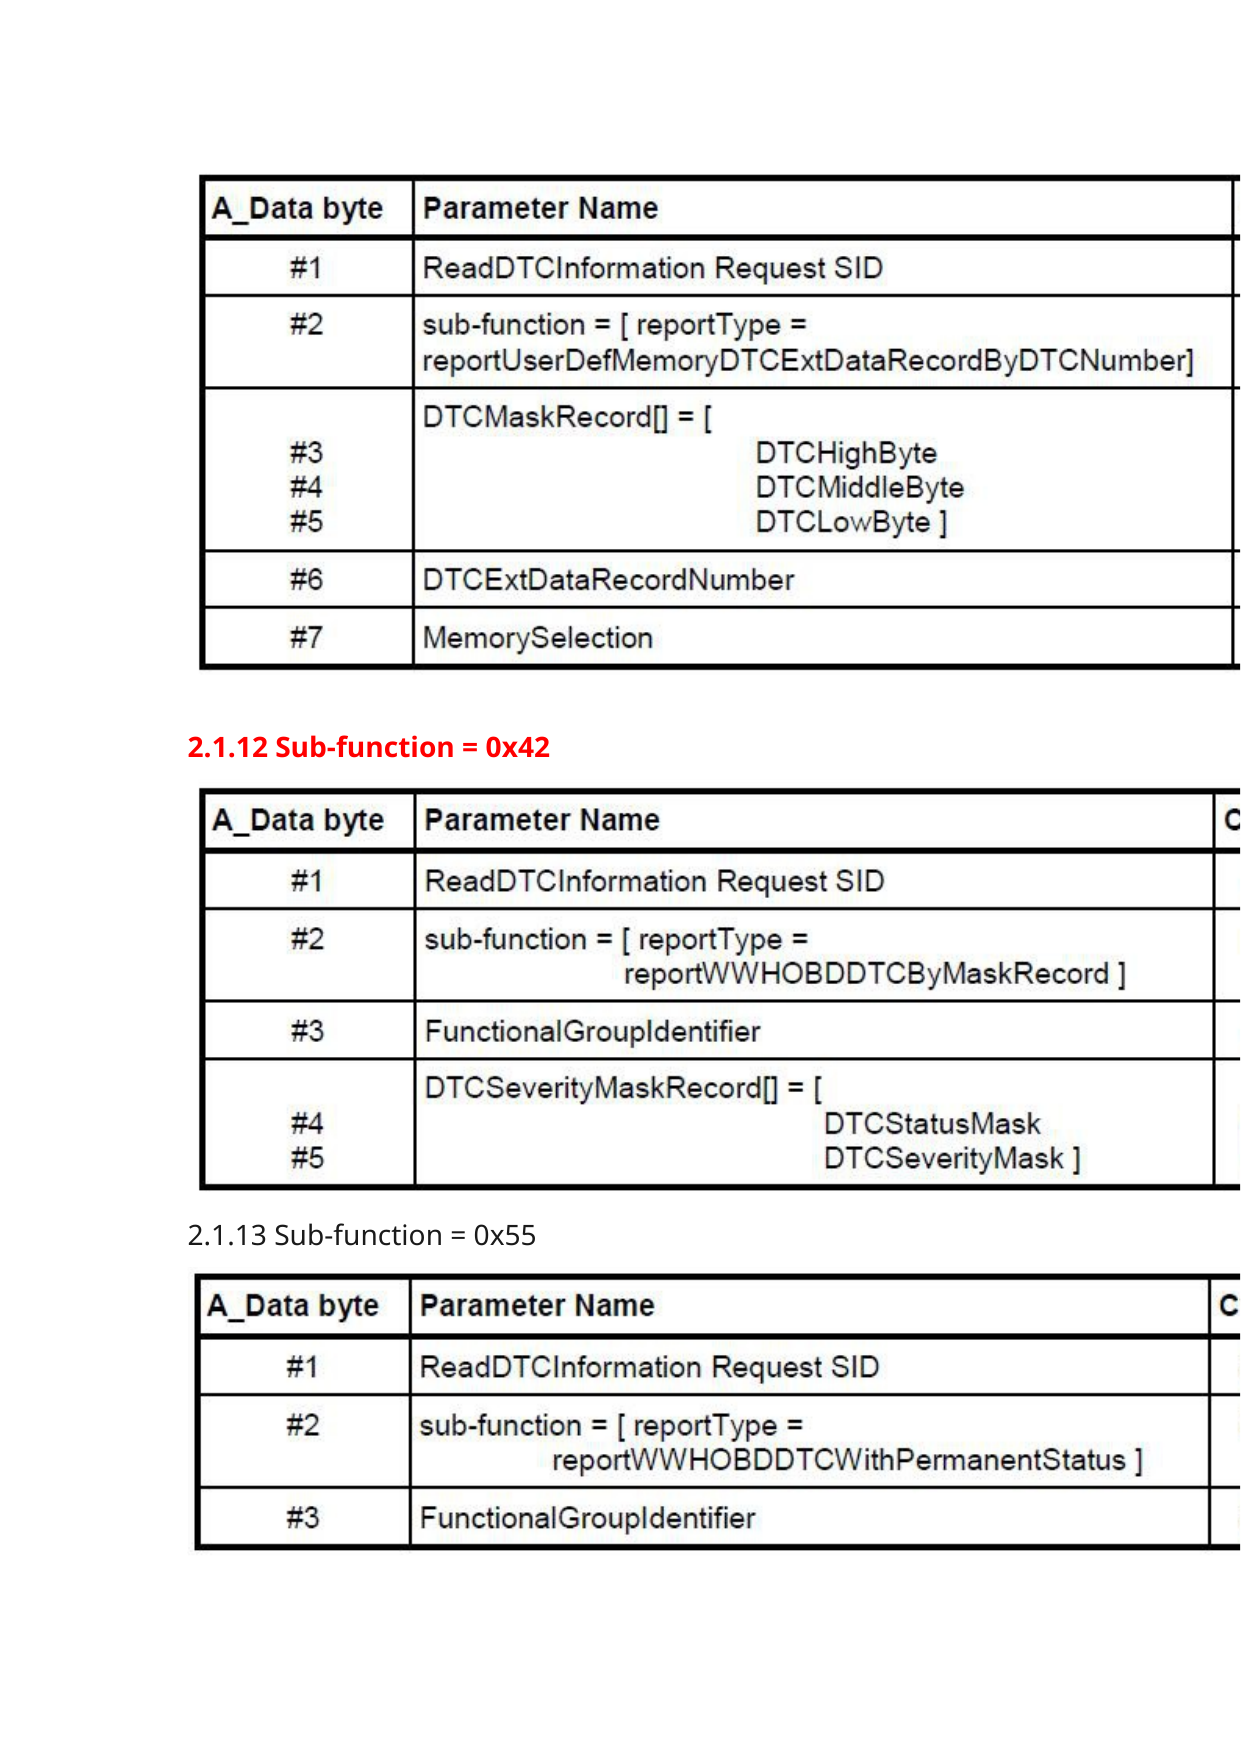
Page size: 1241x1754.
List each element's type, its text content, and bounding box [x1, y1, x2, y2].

picture [187, 162, 1241, 689]
text 2.1.12 Sub-function = 0x42 [187, 714, 1053, 779]
picture [187, 779, 1241, 1200]
text 2.1.13 Sub-function = 0x55 [187, 1202, 1053, 1267]
picture [187, 1267, 1241, 1560]
